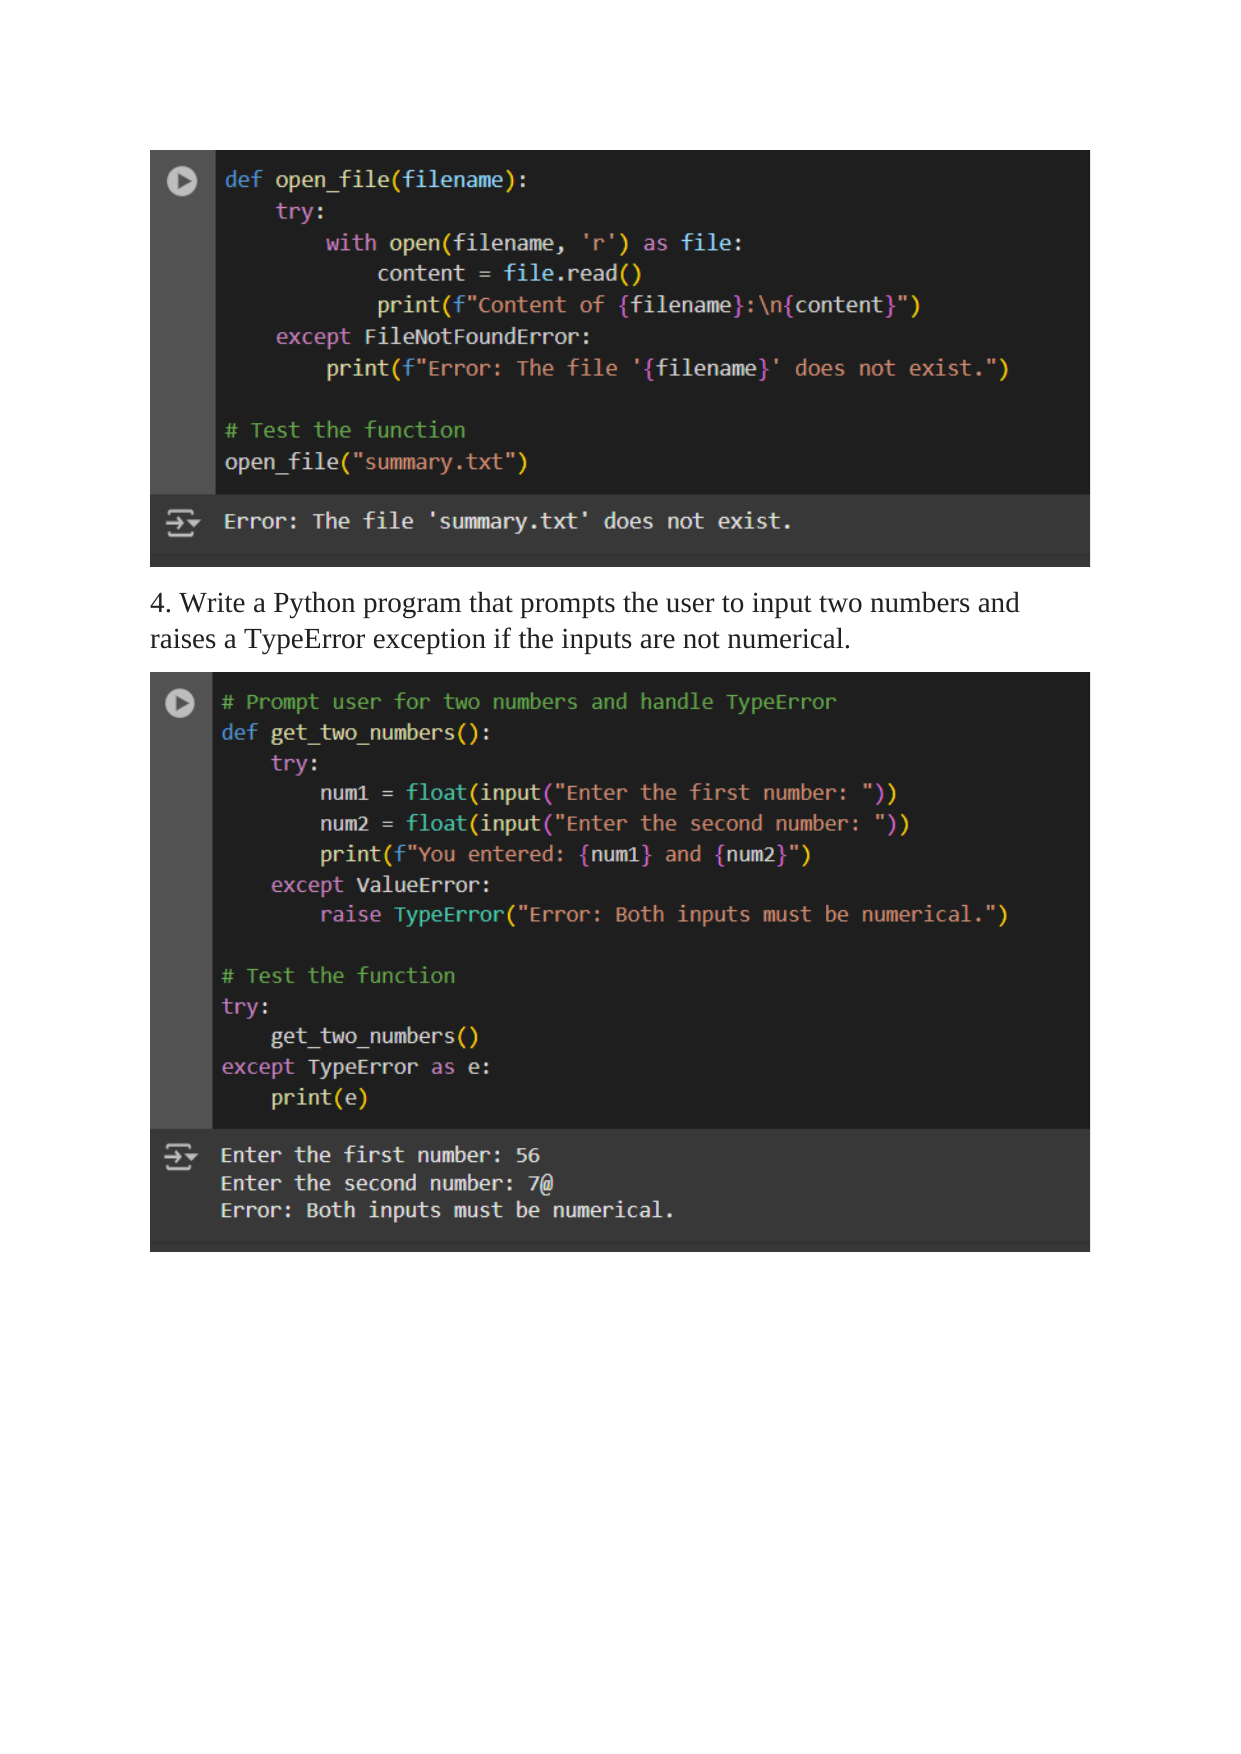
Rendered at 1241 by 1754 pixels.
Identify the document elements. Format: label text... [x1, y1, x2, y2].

picture [150, 672, 1091, 1252]
picture [150, 150, 1091, 567]
text 4. Write a Python program that prompts the user to input two numbers and raises a TypeError exception if the inputs are not numerical. [150, 585, 1090, 654]
